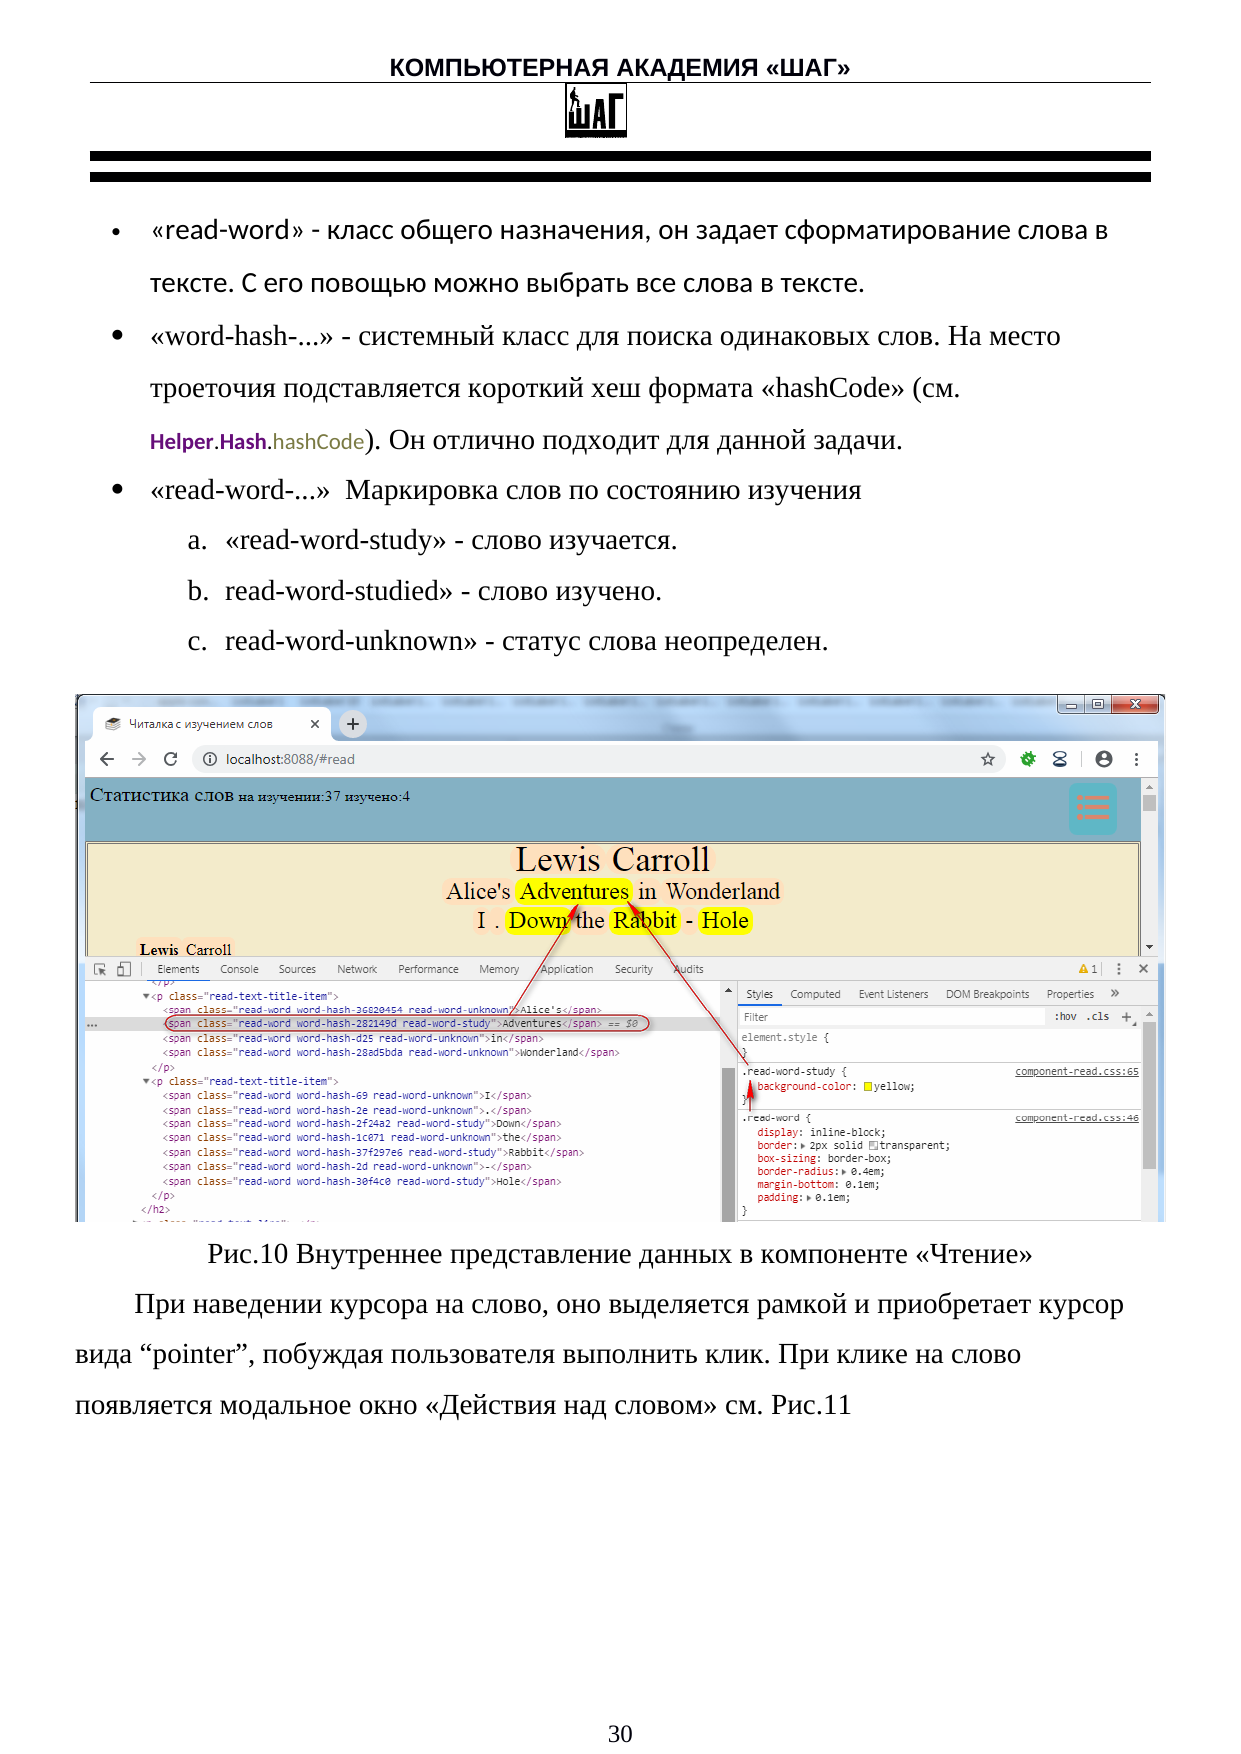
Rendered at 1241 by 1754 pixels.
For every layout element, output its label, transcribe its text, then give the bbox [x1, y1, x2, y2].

list read-word-studied» - слово изучено. [187, 573, 1165, 606]
text Рис.10 Внутреннее представление данных в компоненте «Чтение» [75, 1236, 1165, 1269]
list «read-word-...» Маркировка слов по состоянию изучения [112, 472, 1165, 506]
list «read-word-study» - слово изучается. [187, 522, 1165, 556]
list «read-word» - класс общего назначения, он задает сформатирование слова в тексте. С его повощью можно выбрать все слова в тексте. [112, 211, 1165, 300]
list read-word-unknown» - статус слова неопределен. [187, 623, 1165, 657]
list «word-hash-...» - системный класс для поиска одинаковых слов. На место троеточия подставляется короткий хеш формата «hashCode» (см. Helper.Hash.hashCode). Он отлично подходит для данной задачи. [112, 318, 1165, 455]
picture [75, 694, 1166, 1222]
text При наведении курсора на слово, оно выделяется рамкой и приобретает курсор вида “pointer”, побуждая пользователя выполнить клик. При клике на слово появляется модальное окно «Действия над словом» см. Рис.11 [75, 1286, 1165, 1420]
